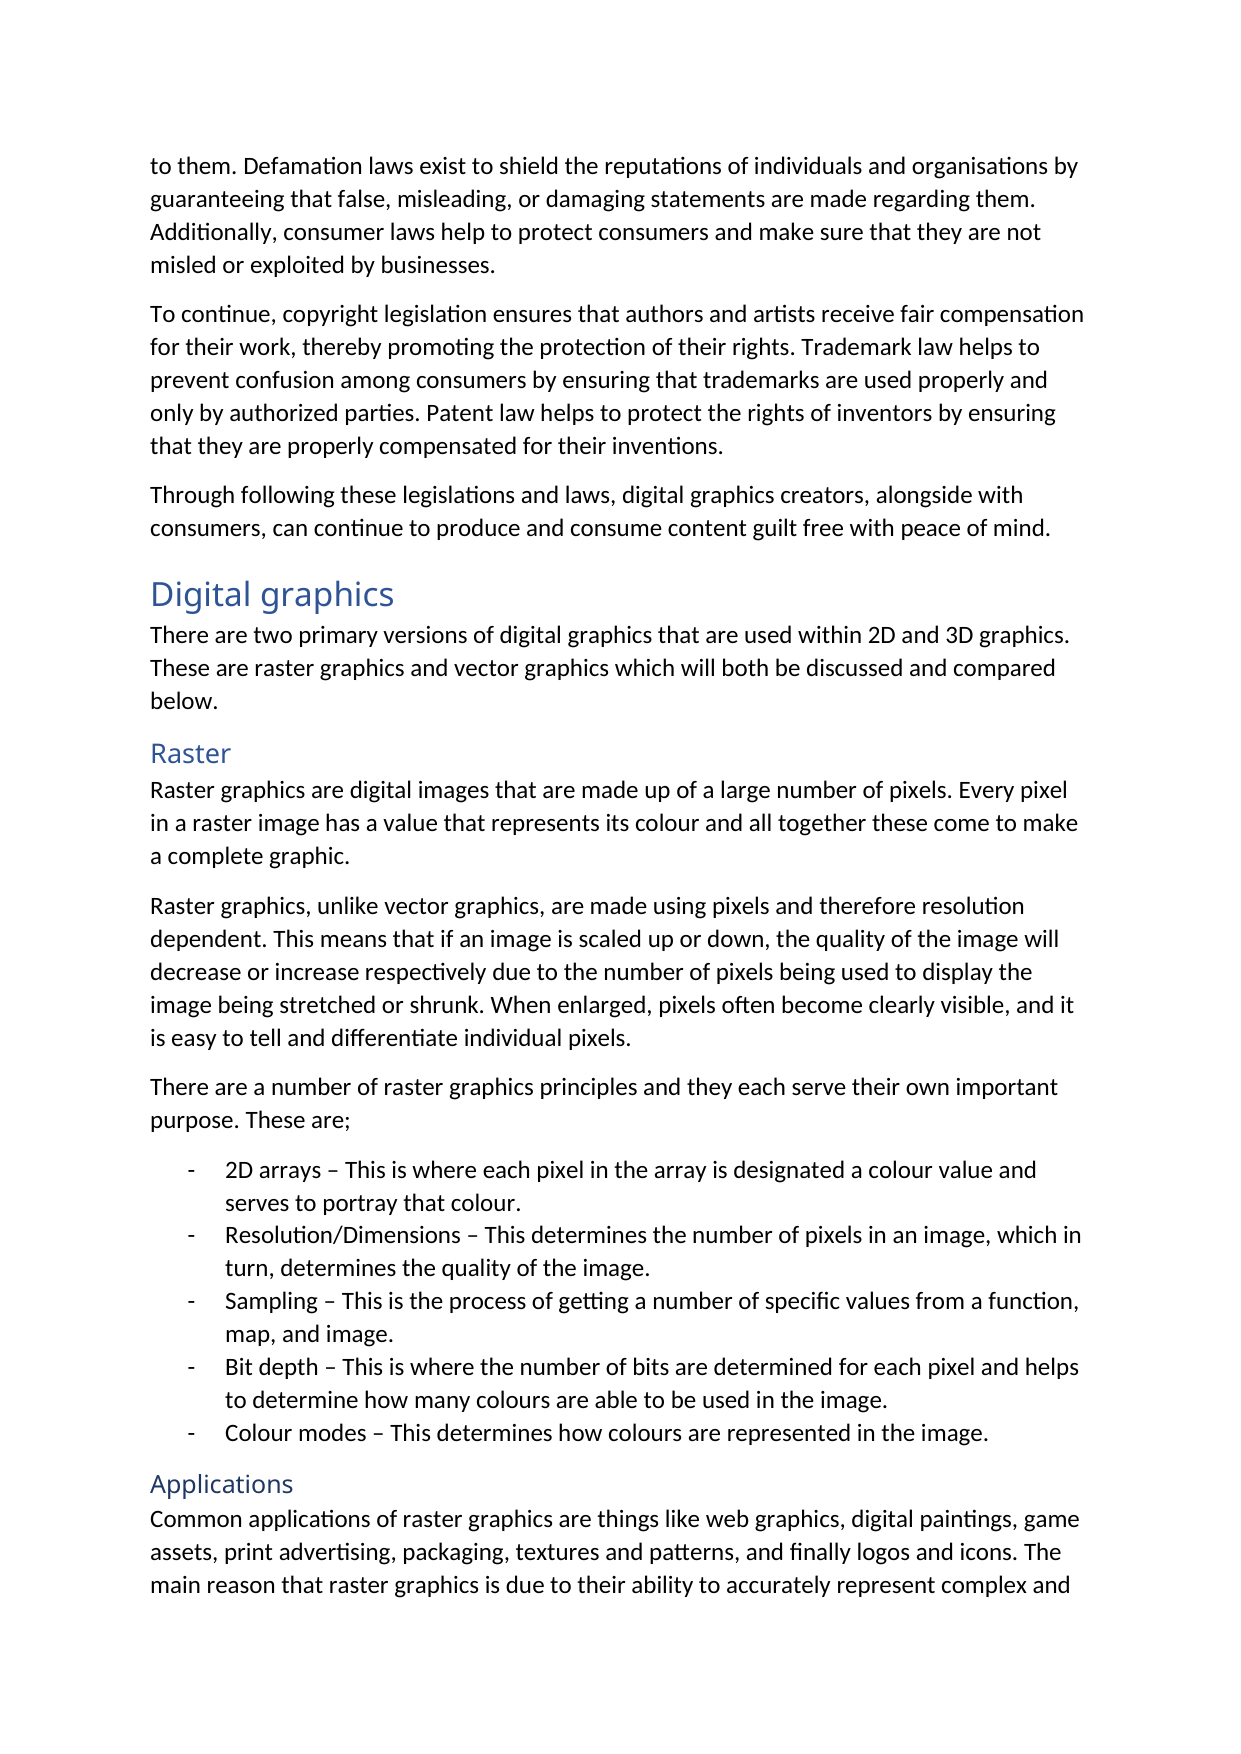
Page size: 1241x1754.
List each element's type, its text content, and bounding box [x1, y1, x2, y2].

text There are a number of raster graphics principles and they each serve their own important purpose. These are; [150, 1071, 1090, 1135]
subtitle Digital graphics [150, 570, 1090, 616]
list Resolution/Dimensions – This determines the number of pixels in an image, which in turn, determines the quality of the image. [187, 1219, 1090, 1283]
text Through following these legislations and laws, digital graphics creators, alongside with consumers, can continue to produce and consume content guilt free with peace of mind. [150, 479, 1090, 543]
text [150, 150, 1090, 279]
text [150, 1503, 1090, 1600]
text To continue, copyright legislation ensures that authors and artists receive fair compensation for their work, thereby promoting the protection of their rights. Trademark law helps to prevent confusion among consumers by ensuring that trademarks are used properly and only by authorized parties. Patent law helps to protect the rights of inventors by ensuring that they are properly compensated for their inventions. [150, 298, 1090, 461]
text There are two primary versions of digital graphics that are used within 2D and 3D graphics. These are raster graphics and vector graphics which will both be discussed and compared below. [150, 619, 1090, 716]
list 2D arrays – This is where each pixel in the array is designated a colour value and serves to portray that colour. [187, 1154, 1090, 1217]
list Bit depth – This is where the number of bits are determined for each pixel and helps to determine how many colours are able to be used in the image. [187, 1351, 1090, 1415]
list Colour modes – This determines how colours are represented in the image. [187, 1417, 1090, 1448]
subtitle Applications [150, 1467, 1090, 1501]
subtitle Raster [150, 735, 1090, 772]
list Sampling – This is the process of getting a number of specific values from a function, map, and image. [187, 1285, 1090, 1349]
text Raster graphics are digital images that are made up of a large number of pixels. Every pixel in a raster image has a value that represents its colour and all together these come to make a complete graphic. [150, 774, 1090, 871]
text Raster graphics, unlike vector graphics, are made using pixels and therefore resolution dependent. This means that if an image is scaled up or down, the quality of the image will decrease or increase respectively due to the number of pixels being used to display the image being stretched or shrunk. When enlarged, pixels often become clearly visible, and it is easy to tell and differentiate individual pixels. [150, 890, 1090, 1052]
